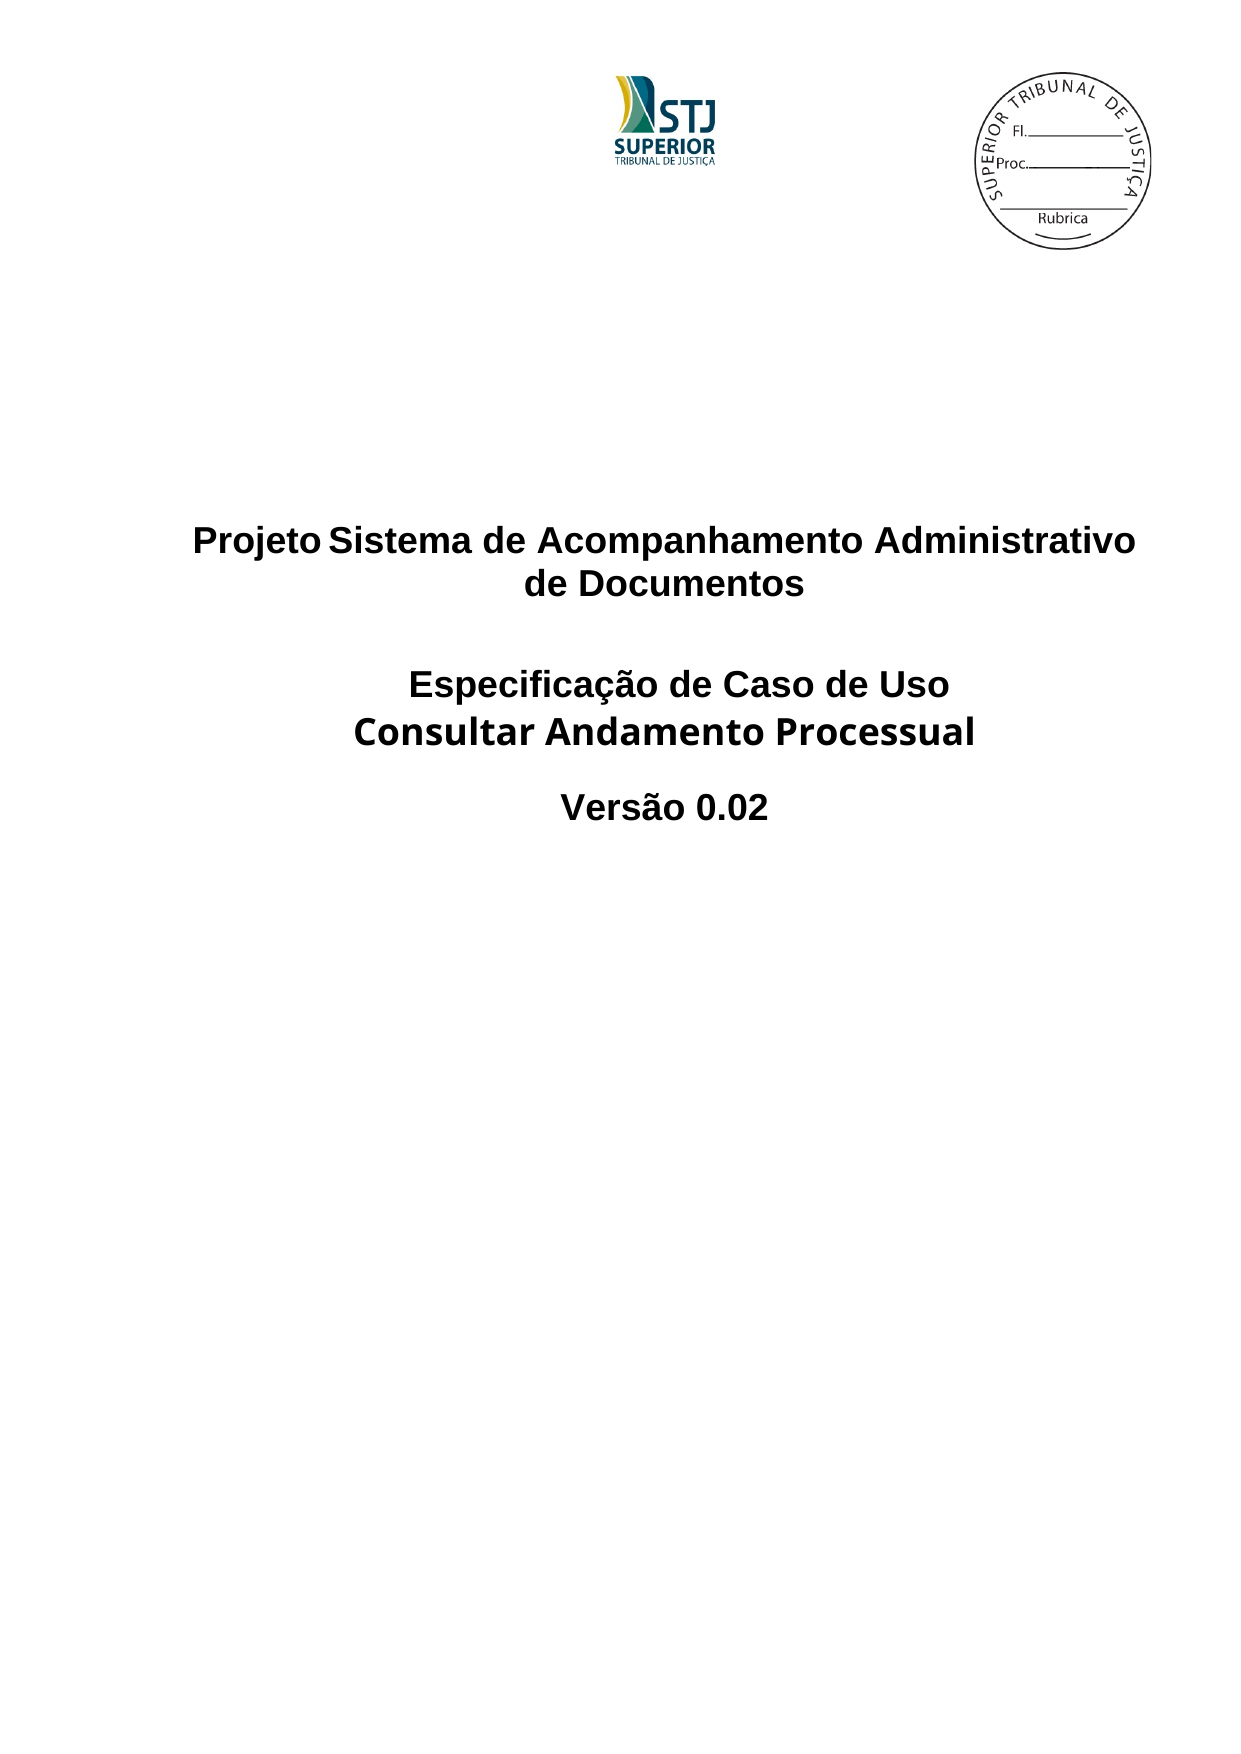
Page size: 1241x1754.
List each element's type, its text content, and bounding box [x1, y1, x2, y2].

picture [613, 75, 716, 166]
text Consultar Andamento Processual [177, 705, 1152, 756]
text Projeto Sistema de Acompanhamento Administrativo de Documentos [177, 518, 1152, 605]
picture [974, 72, 1152, 250]
title Especificação de Caso de Uso [207, 662, 1152, 705]
text Versão 0.02 [177, 785, 1152, 828]
